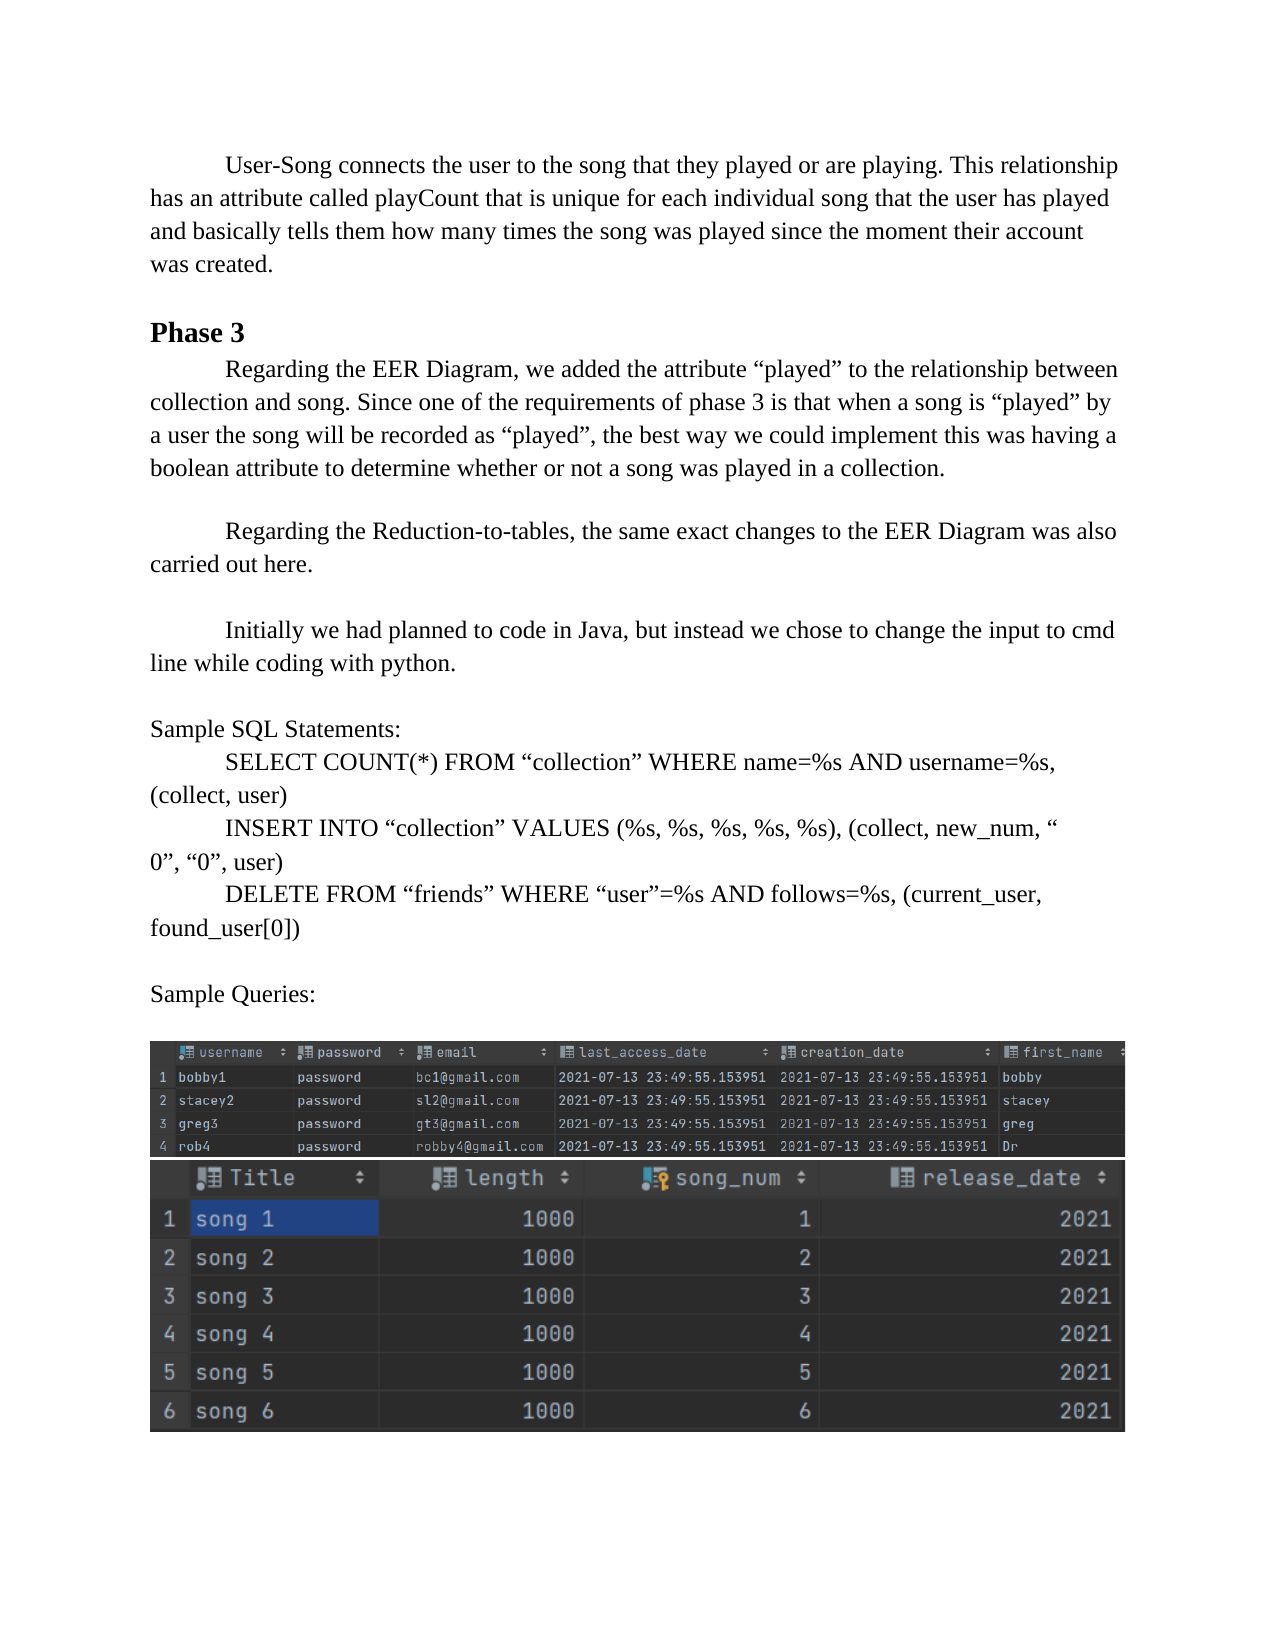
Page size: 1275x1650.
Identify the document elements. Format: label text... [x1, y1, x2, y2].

text Sample Queries: [150, 979, 1125, 1007]
text Regarding the EER Diagram, we added the attribute “played” to the relationship between collection and song. Since one of the requirements of phase 3 is that when a song is “played” by a user the song will be recorded as “played”, the best way we could implement this was having a boolean attribute to determine whether or not a song was played in a collection. [150, 354, 1125, 481]
text SELECT COUNT(*) FROM “collection” WHERE name=%s AND username=%s, (collect, user) [150, 747, 1125, 809]
picture [150, 1041, 1125, 1157]
text Phase 3 [150, 315, 1125, 349]
text Sample SQL Statements: [150, 714, 1125, 743]
text DELETE FROM “friends” WHERE “user”=%s AND follows=%s, (current_user, found_user[0]) [150, 879, 1125, 941]
text Regarding the Reduction-to-tables, the same exact changes to the EER Diagram was also carried out here. [150, 516, 1125, 578]
text INSERT INTO “collection” VALUES (%s, %s, %s, %s, %s), (collect, new_num, “ 0”, “0”, user) [150, 813, 1125, 875]
text Initially we had planned to code in Java, but instead we chose to change the input to cmd line while coding with python. [150, 615, 1125, 677]
picture [150, 1160, 1125, 1432]
text User-Song connects the user to the song that they played or are playing. This relationship has an attribute called playCount that is unique for each individual song that the user has played and basically tells them how many times the song was played since the moment their account was created. [150, 150, 1125, 278]
